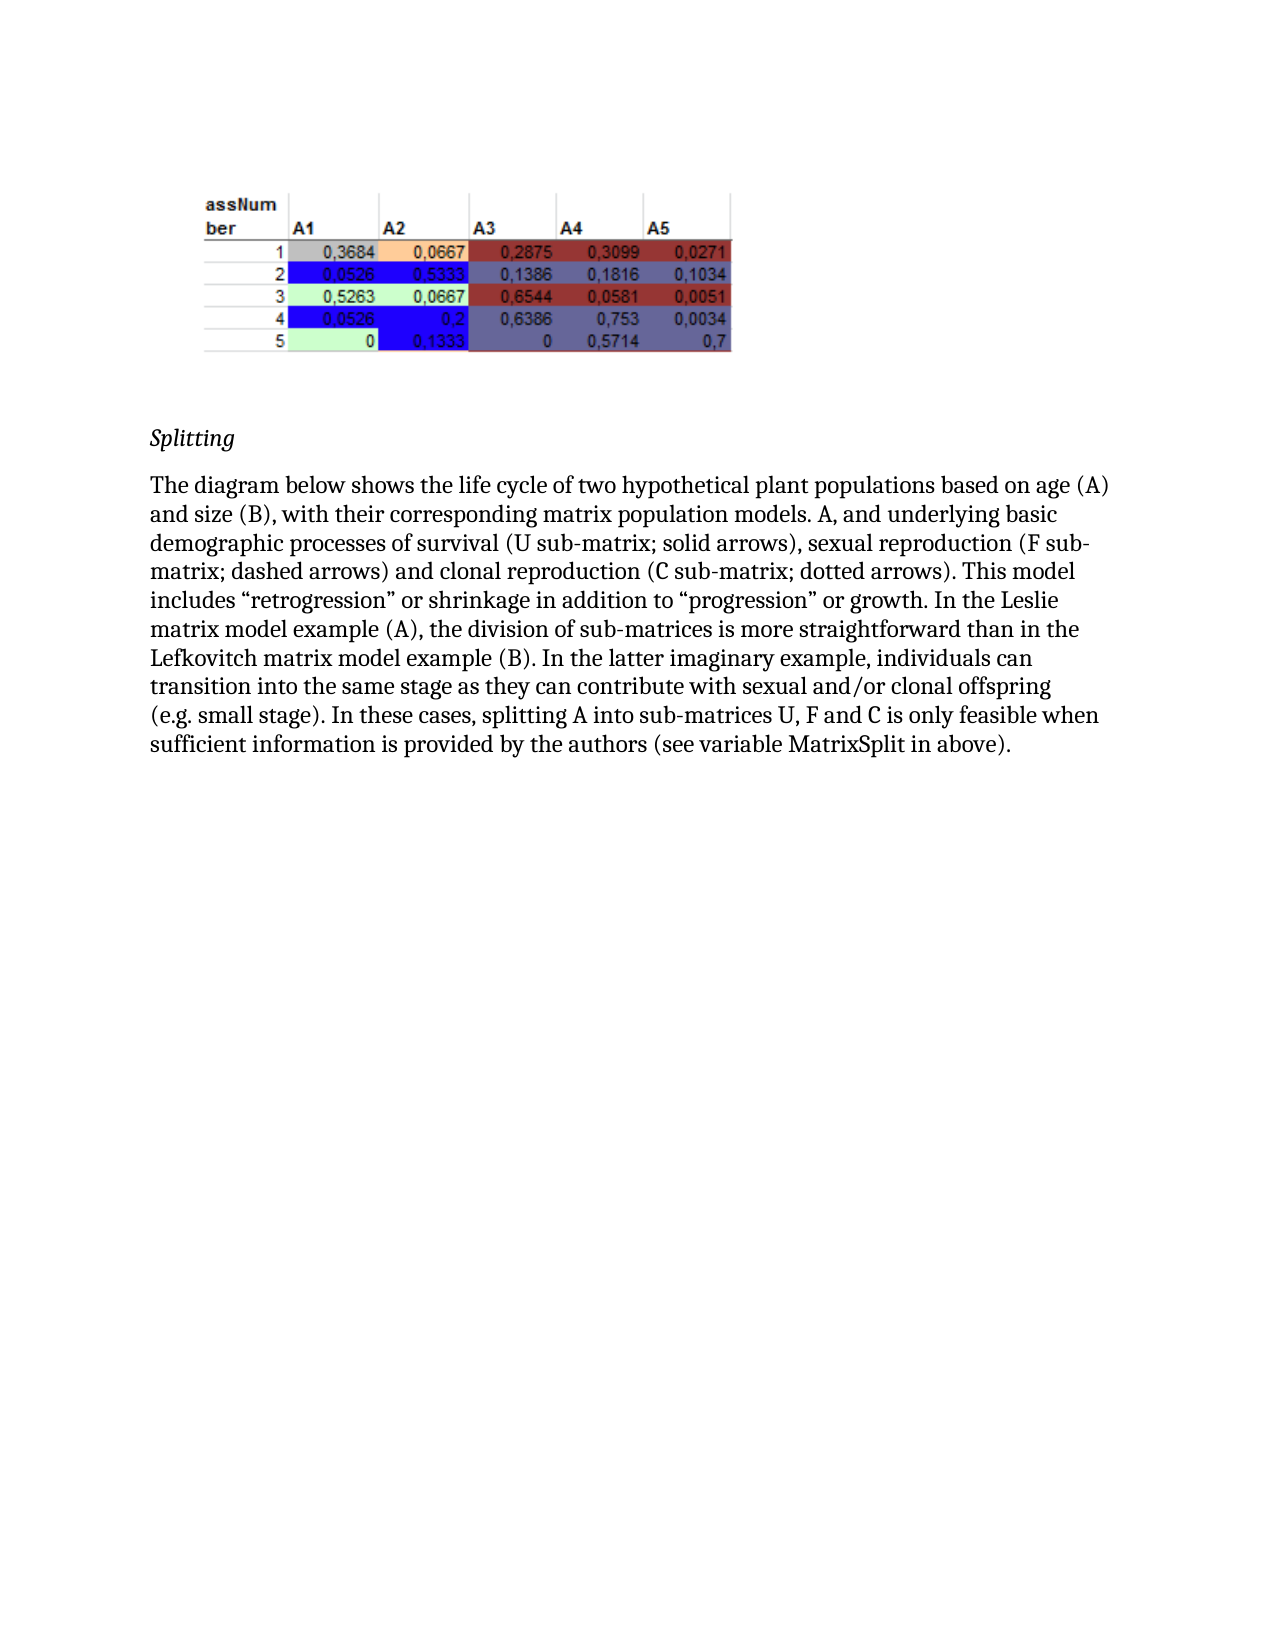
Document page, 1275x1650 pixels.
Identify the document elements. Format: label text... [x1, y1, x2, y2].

text Splitting [150, 423, 1125, 452]
text The diagram below shows the life cycle of two hypothetical plant populations based on age (A) and size (B), with their corresponding matrix population models. A, and underlying basic demographic processes of survival (U sub-matrix; solid arrows), sexual reproduction (F sub-matrix; dashed arrows) and clonal reproduction (C sub-matrix; dotted arrows). This model includes “retrogression” or shrinkage in addition to “progression” or growth. In the Leslie matrix model example (A), the division of sub-matrices is more straightforward than in the Lefkovitch matrix model example (B). In the latter imaginary example, individuals can transition into the same stage as they can contribute with sexual and/or clonal offspring (e.g. small stage). In these cases, splitting A into sub-matrices U, F and C is only feasible when sufficient information is provided by the authors (see variable MatrixSplit in above). [150, 471, 1125, 758]
picture [168, 150, 782, 403]
